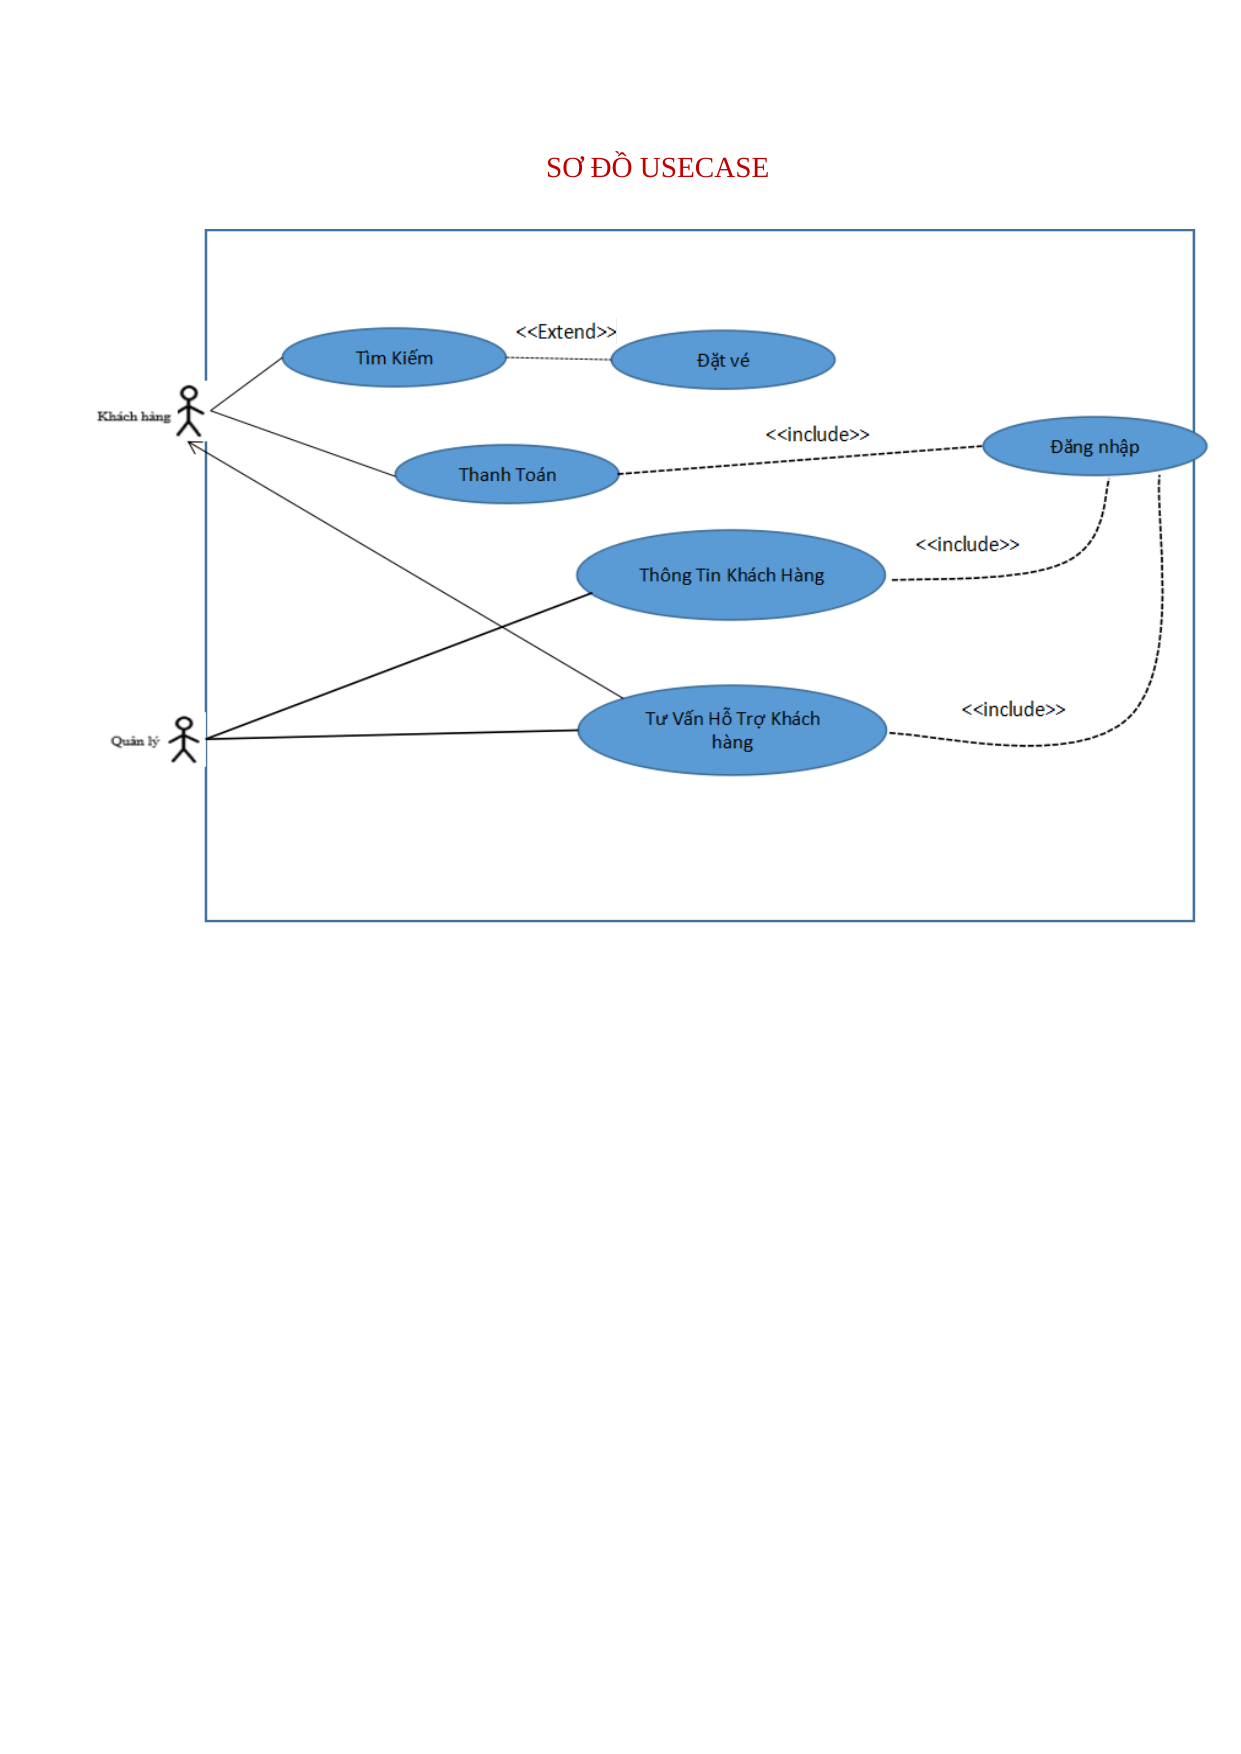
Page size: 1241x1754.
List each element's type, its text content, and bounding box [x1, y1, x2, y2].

picture [76, 229, 1219, 937]
list SƠ ĐỒ USECASE [262, 150, 1053, 183]
